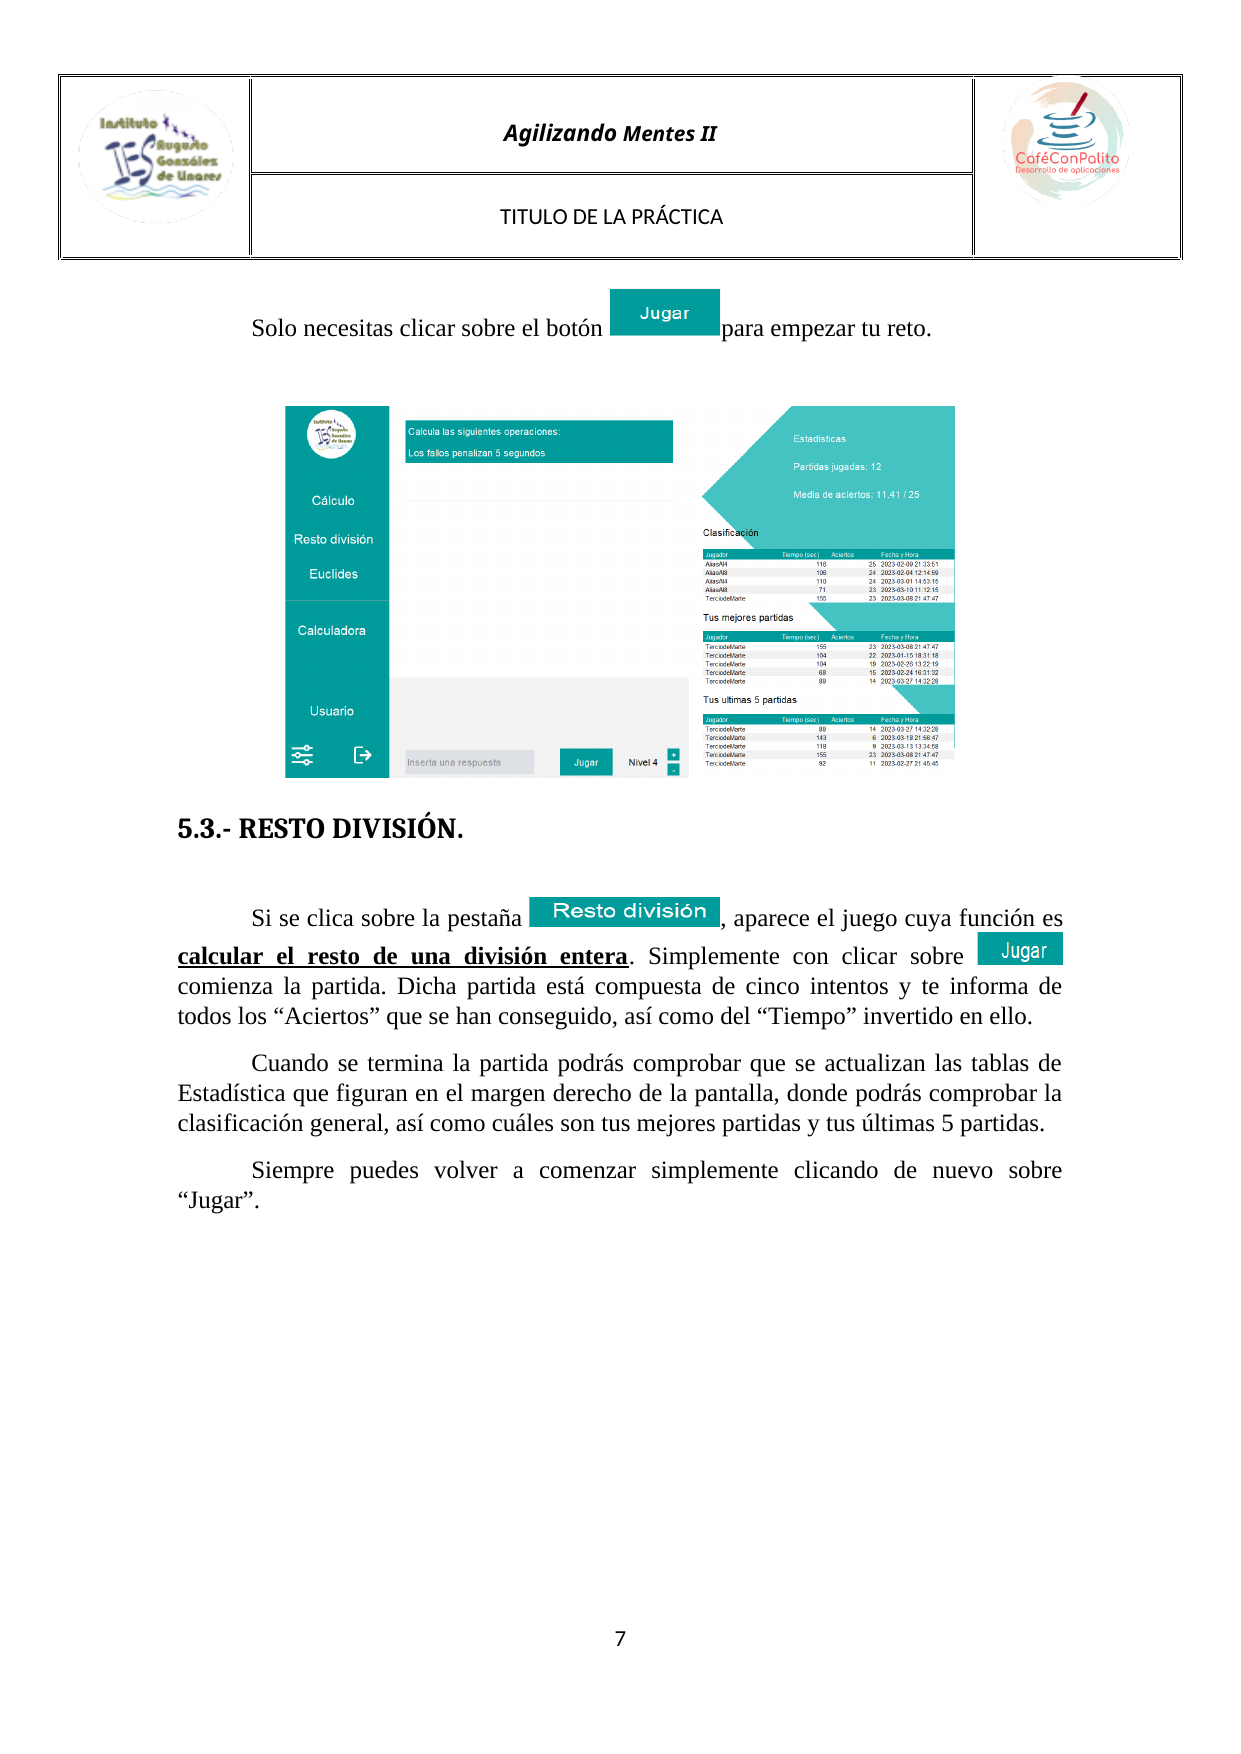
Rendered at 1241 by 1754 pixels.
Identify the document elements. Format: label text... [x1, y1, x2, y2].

picture [285, 406, 955, 778]
text Cuando se termina la partida podrás comprobar que se actualizan las tablas de Estadística que figuran en el margen derecho de la pantalla, donde podrás comprobar la clasificación general, así como cuáles son tus mejores partidas y tus últimas 5 partidas. [177, 1048, 1063, 1137]
subtitle 5.3.- RESTO DIVISIÓN. [177, 812, 1063, 846]
picture [1001, 73, 1130, 205]
picture [609, 288, 721, 336]
text Solo necesitas clicar sobre el botón para empezar tu reto. [177, 288, 1063, 341]
text Siempre puedes volver a comenzar simplemente clicando de nuevo sobre “Jugar”. [177, 1155, 1063, 1214]
picture [71, 85, 240, 230]
picture [529, 897, 720, 927]
picture [977, 932, 1063, 965]
text Si se clica sobre la pestaña , aparece el juego cuya función es calcular el resto de una división entera. Simplemente con clicar sobre comienza la partida. Dicha partida está compuesta de cinco intentos y te informa de todos los “Aciertos” que se han conseguido, así como del “Tiempo” invertido en ello. [177, 897, 1063, 1030]
